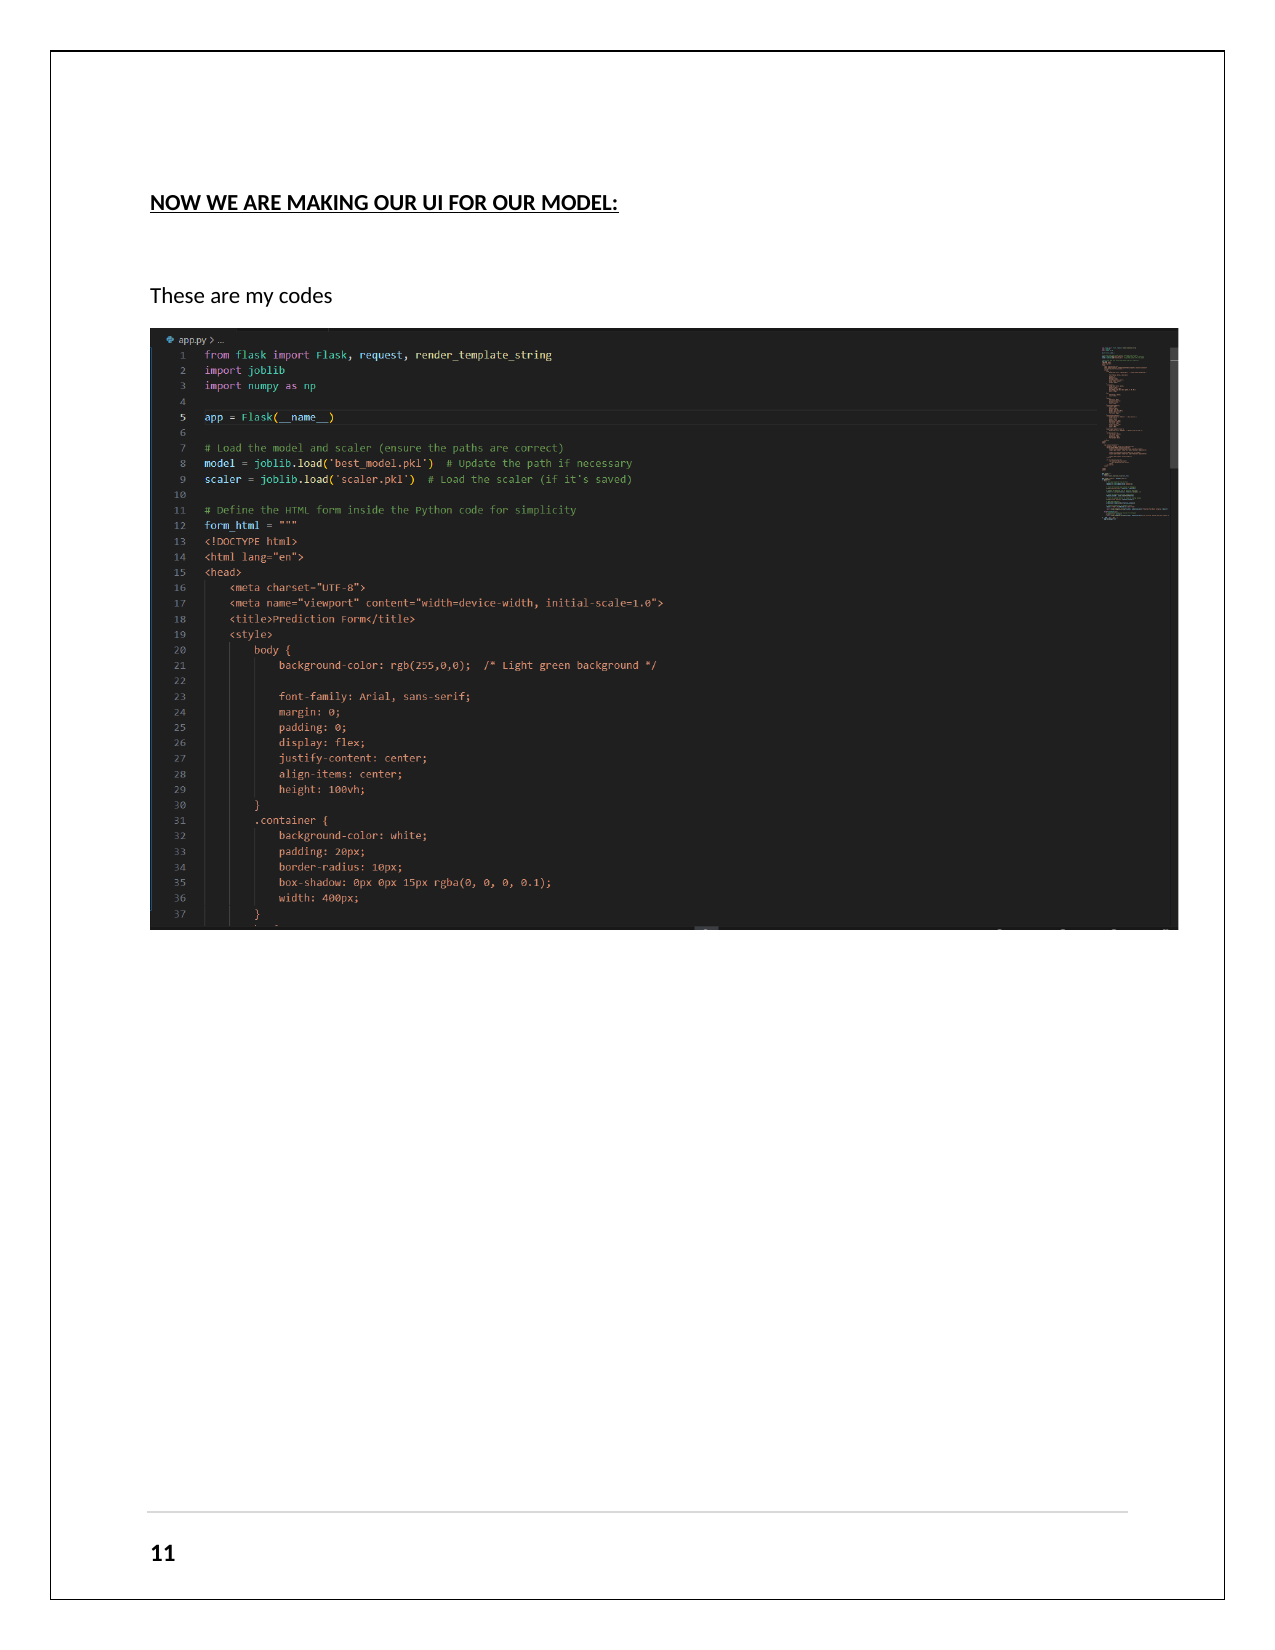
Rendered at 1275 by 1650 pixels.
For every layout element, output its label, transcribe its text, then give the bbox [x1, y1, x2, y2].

text NOW WE ARE MAKING OUR UI FOR OUR MODEL: [150, 188, 1178, 216]
text These are my codes [150, 282, 1178, 309]
picture [150, 328, 1179, 930]
